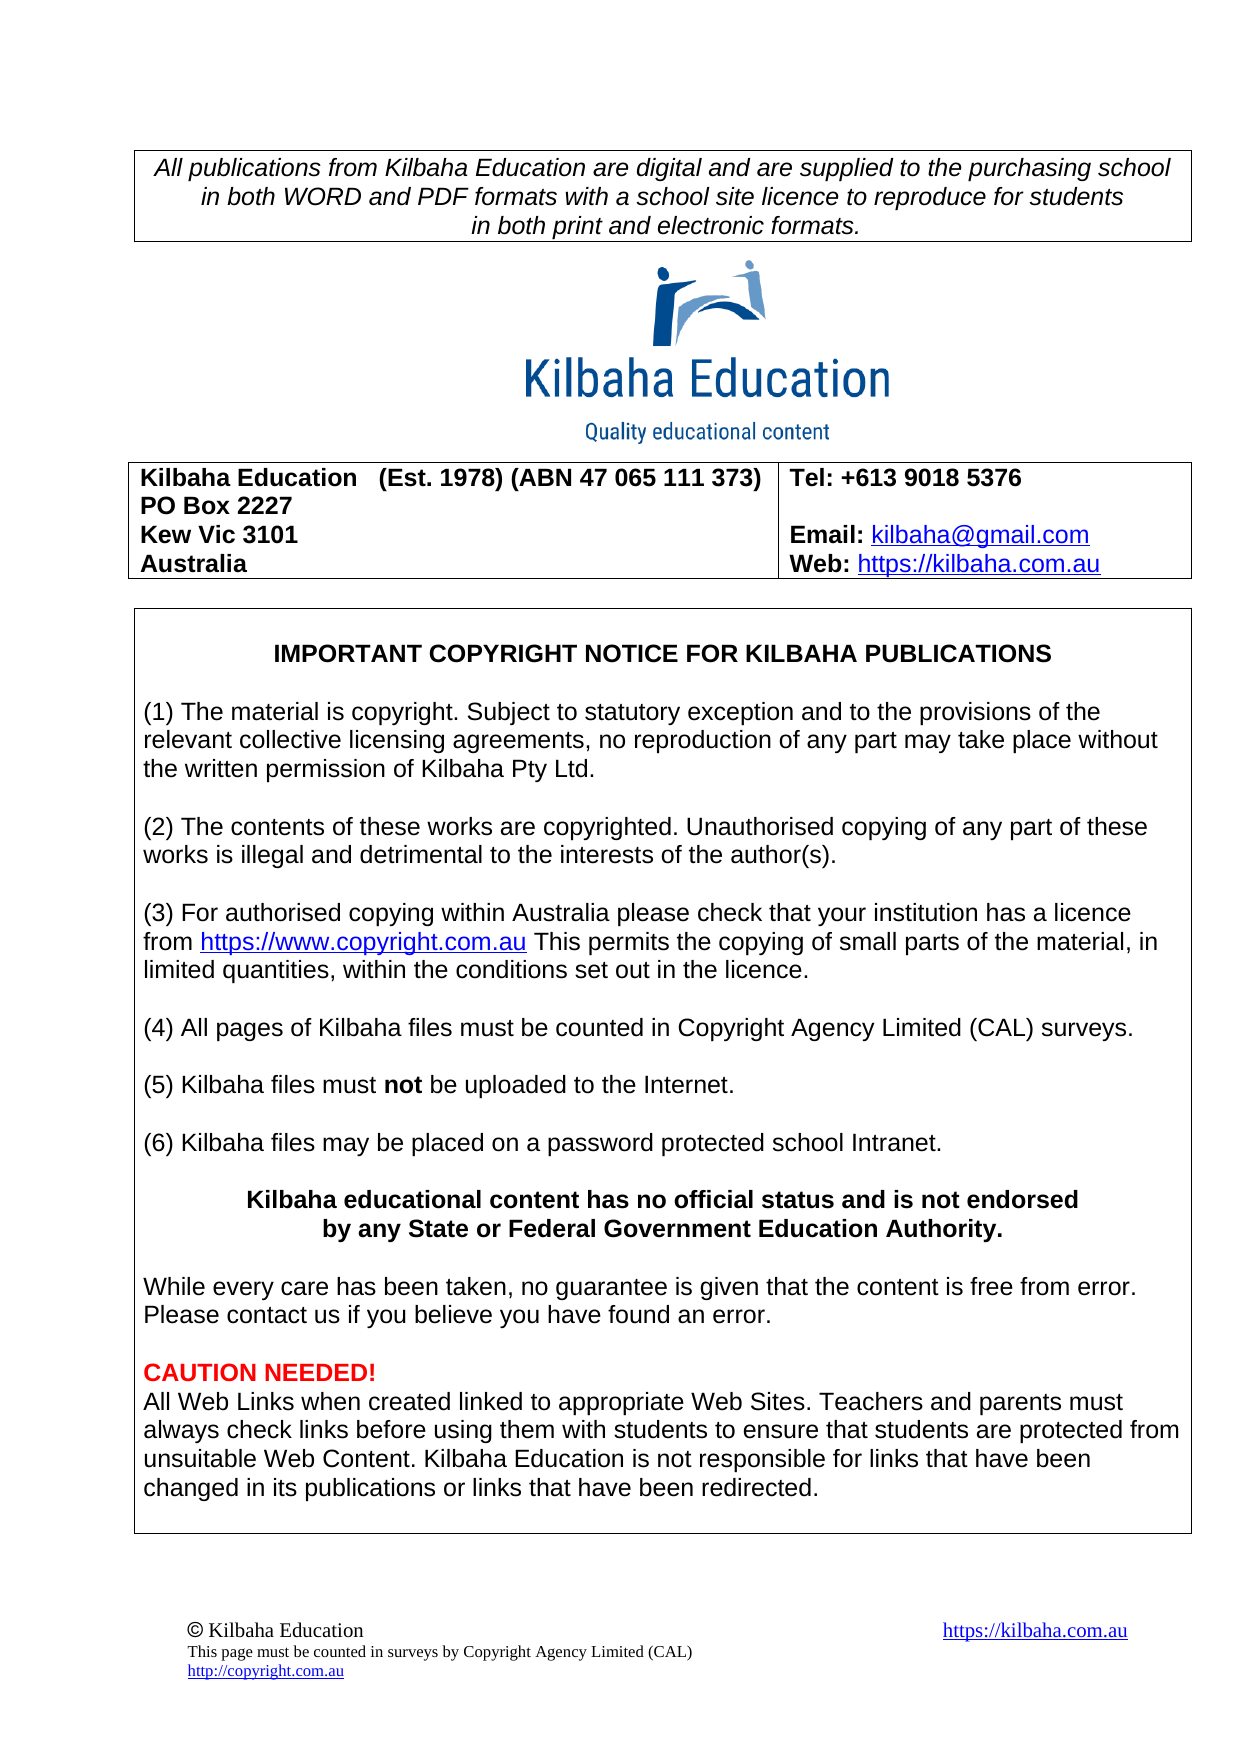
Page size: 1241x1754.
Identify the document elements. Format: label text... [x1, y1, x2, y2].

text All publications from Kilbaha Education are digital and are supplied to the purchasing school in both WORD and PDF formats with a school site licence to reproduce for students [135, 151, 1191, 207]
text (4) All pages of Kilbaha files must be counted in Copyright Agency Limited (CAL) surveys. [135, 1010, 1191, 1042]
text CAUTION NEEDED! [135, 1355, 1191, 1384]
picture [526, 242, 889, 462]
text by any State or Federal Government Education Authority. [135, 1211, 1191, 1243]
text in both print and electronic formats. [135, 207, 1191, 241]
table_header Tel: +613 9018 5376 Email: kilbaha@gmail.com Web: https://kilbaha.com.au [779, 463, 1191, 578]
text IMPORTANT COPYRIGHT NOTICE FOR KILBAHA PUBLICATIONS [135, 636, 1191, 668]
text All Web Links when created linked to appropriate Web Sites. Teachers and parents must always check links before using them with students to ensure that students are protected from unsuitable Web Content. Kilbaha Education is not responsible for links that have been changed in its publications or links that have been redirected. [135, 1384, 1191, 1502]
text (3) For authorised copying within Australia please check that your institution has a licence from https://www.copyright.com.au This permits the copying of small parts of the material, in limited quantities, within the conditions set out in the licence. [135, 895, 1191, 984]
text (5) Kilbaha files must not be uploaded to the Internet. [135, 1067, 1191, 1099]
text (2) The contents of these works are copyrighted. Unauthorised copying of any part of these works is illegal and detrimental to the interests of the author(s). [135, 809, 1191, 869]
text Please contact us if you believe you have found an error. [135, 1297, 1191, 1329]
table_header Kilbaha Education (Est. 1978) (ABN 47 065 111 373) PO Box 2227 Kew Vic 3101 Australia [129, 463, 778, 578]
text (6) Kilbaha files may be placed on a password protected school Intranet. [135, 1125, 1191, 1157]
text While every care has been taken, no guarantee is given that the content is free from error. [135, 1269, 1191, 1297]
text (1) The material is copyright. Subject to statutory exception and to the provisions of the relevant collective licensing agreements, no reproduction of any part may take place without the written permission of Kilbaha Pty Ltd. [135, 694, 1191, 783]
text Kilbaha educational content has no official status and is not endorsed [135, 1182, 1191, 1211]
